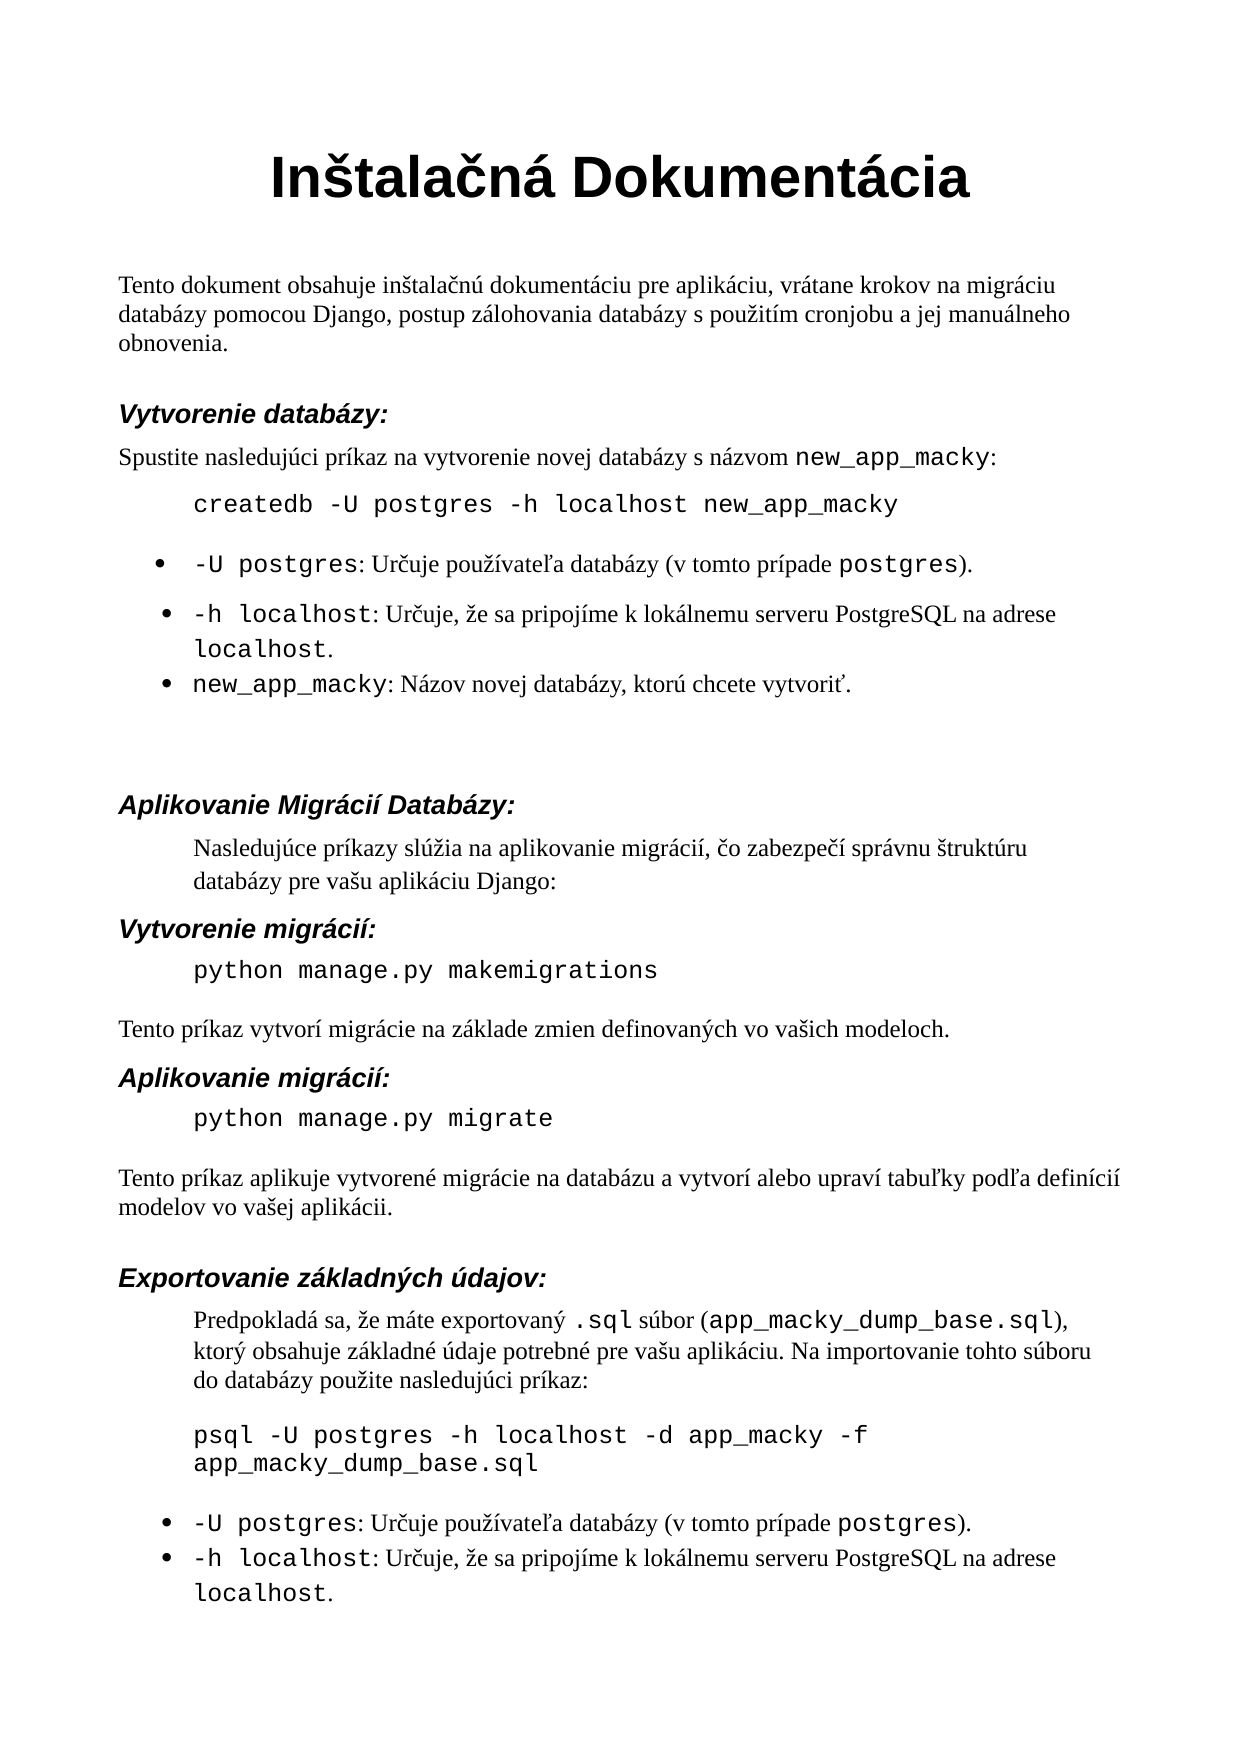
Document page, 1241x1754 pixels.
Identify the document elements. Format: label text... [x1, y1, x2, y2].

text Tento príkaz aplikuje vytvorené migrácie na databázu a vytvorí alebo upraví tabuľky podľa definícií modelov vo vašej aplikácii. [118, 1163, 1122, 1220]
list Nasledujúce príkazy slúžia na aplikovanie migrácií, čo zabezpečí správnu štruktúru databázy pre vašu aplikáciu Django: [193, 833, 1122, 895]
list -h localhost: Určuje, že sa pripojíme k lokálnemu serveru PostgreSQL na adrese localhost. [162, 599, 1122, 664]
subtitle Vytvorenie databázy: [118, 398, 1122, 429]
subtitle Aplikovanie migrácií: [118, 1062, 1122, 1093]
list -U postgres: Určuje používateľa databázy (v tomto prípade postgres). [162, 1508, 1122, 1539]
subtitle Aplikovanie Migrácií Databázy: [118, 789, 1122, 820]
list python manage.py migrate [193, 1106, 1122, 1134]
list python manage.py makemigrations [193, 957, 1122, 986]
text Tento dokument obsahuje inštalačnú dokumentáciu pre aplikáciu, vrátane krokov na migráciu databázy pomocou Django, postup zálohovania databázy s použitím cronjobu a jej manuálneho obnovenia. [118, 270, 1122, 357]
list Predpokladá sa, že máte exportovaný .sql súbor (app_macky_dump_base.sql), ktorý obsahuje základné údaje potrebné pre vašu aplikáciu. Na importovanie tohto súboru do databázy použite nasledujúci príkaz: [193, 1305, 1122, 1394]
subtitle Vytvorenie migrácií: [118, 913, 1122, 945]
title Inštalačná Dokumentácia [118, 143, 1122, 210]
list createdb -U postgres -h localhost new_app_macky [193, 492, 1122, 520]
list psql -U postgres -h localhost -d app_macky -f app_macky_dump_base.sql [193, 1422, 1122, 1479]
text Spustite nasledujúci príkaz na vytvorenie novej databázy s názvom new_app_macky: [118, 442, 1122, 472]
list -U postgres: Určuje používateľa databázy (v tomto prípade postgres). [156, 549, 1122, 579]
subtitle Exportovanie základných údajov: [118, 1262, 1122, 1293]
list -h localhost: Určuje, že sa pripojíme k lokálnemu serveru PostgreSQL na adrese localhost. [162, 1543, 1122, 1609]
list new_app_macky: Názov novej databázy, ktorú chcete vytvoriť. [162, 669, 1122, 700]
text Tento príkaz vytvorí migrácie na základe zmien definovaných vo vašich modeloch. [118, 1014, 1122, 1043]
